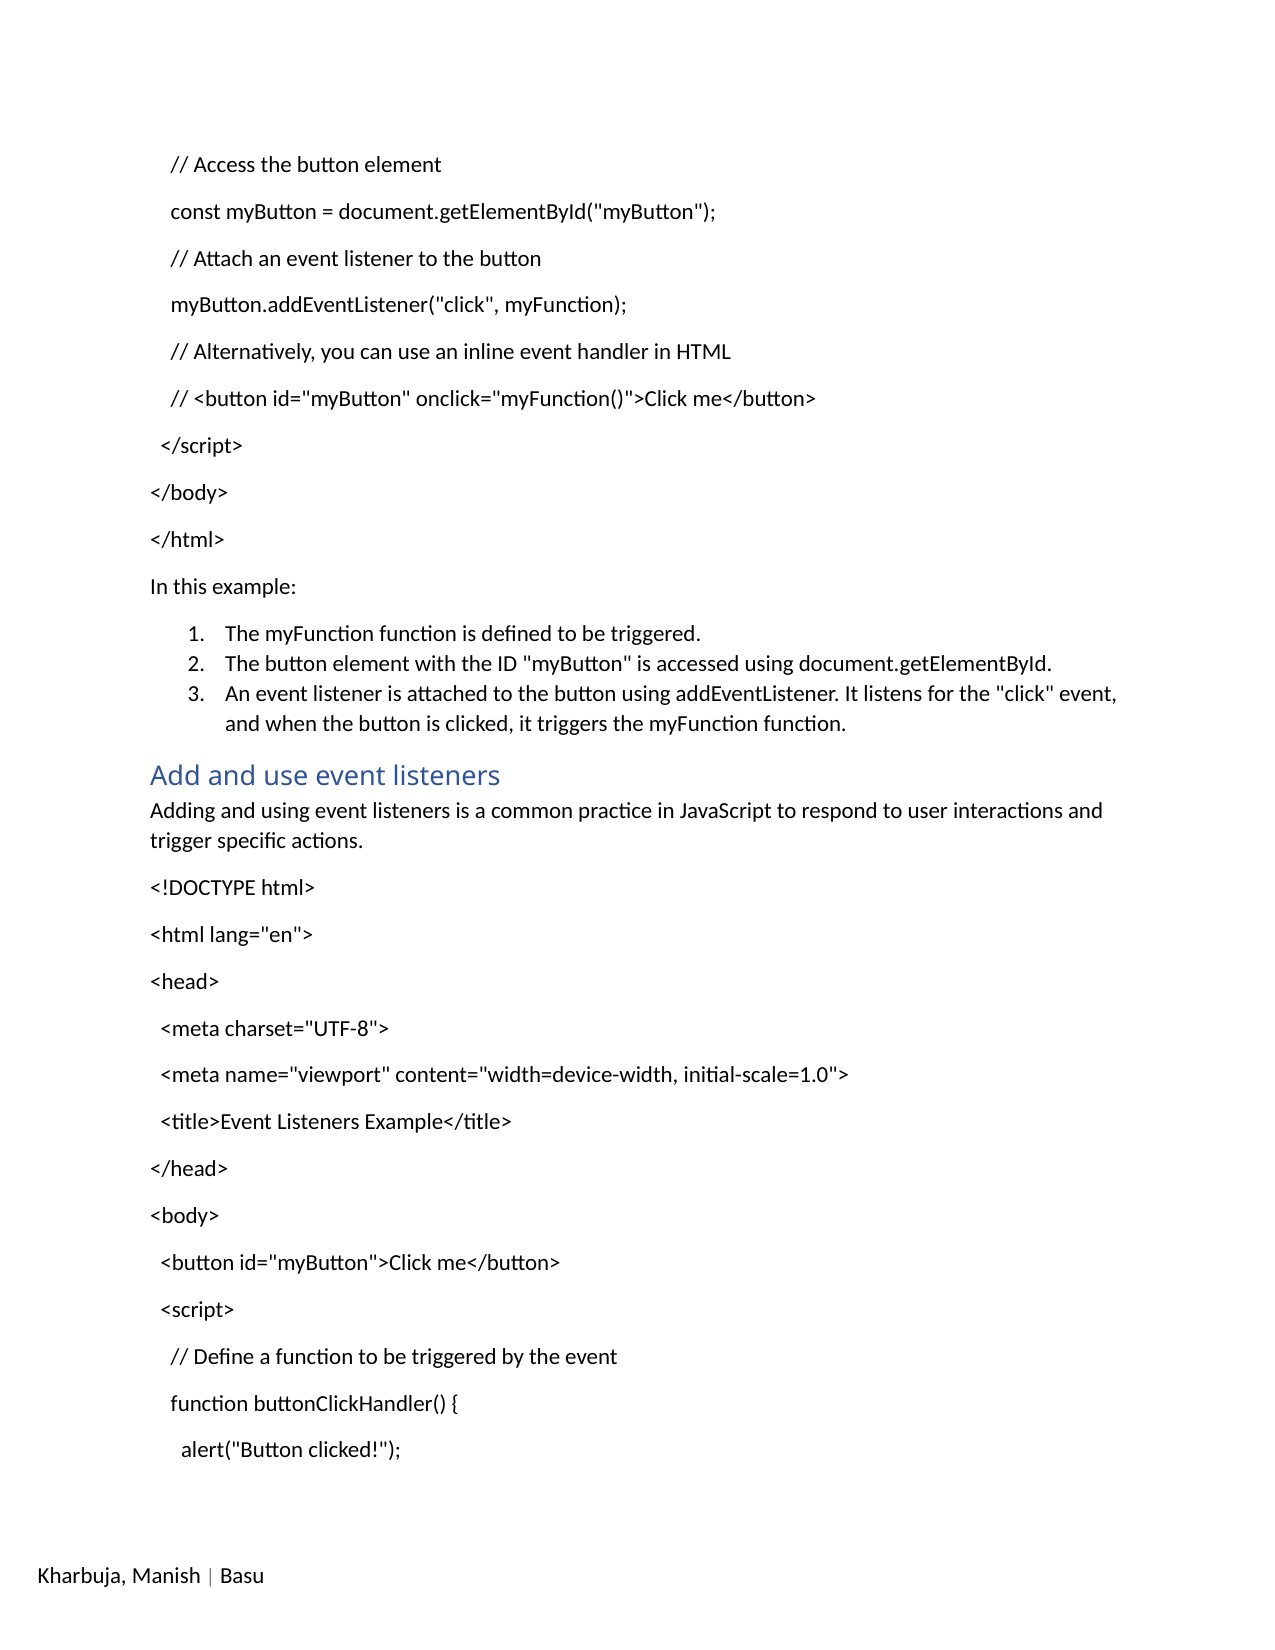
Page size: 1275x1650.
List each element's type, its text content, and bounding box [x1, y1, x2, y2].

text <title>Event Listeners Example</title> [150, 1107, 1125, 1136]
text <script> [150, 1295, 1125, 1323]
subtitle Add and use event listeners [150, 756, 1125, 793]
text // Attach an event listener to the button [150, 244, 1125, 272]
text <head> [150, 967, 1125, 995]
text <button id="myButton">Click me</button> [150, 1248, 1125, 1276]
list An event listener is attached to the button using addEventListener. It listens for the "click" event, and when the button is clicked, it triggers the myFunction function. [187, 679, 1125, 737]
text <meta charset="UTF-8"> [150, 1014, 1125, 1042]
text // Access the button element [150, 150, 1125, 178]
text const myButton = document.getElementById("myButton"); [150, 197, 1125, 225]
list The button element with the ID "myButton" is accessed using document.getElementById. [187, 649, 1125, 677]
text </body> [150, 478, 1125, 506]
text <!DOCTYPE html> [150, 873, 1125, 901]
text myButton.addEventListener("click", myFunction); [150, 291, 1125, 319]
list The myFunction function is defined to be triggered. [187, 619, 1125, 647]
text </script> [150, 431, 1125, 459]
text </html> [150, 525, 1125, 553]
text alert("Button clicked!"); [150, 1436, 1125, 1464]
text // <button id="myButton" onclick="myFunction()">Click me</button> [150, 384, 1125, 412]
text <body> [150, 1201, 1125, 1229]
text Adding and using event listeners is a common practice in JavaScript to respond to user interactions and trigger specific actions. [150, 796, 1125, 854]
text <meta name="viewport" content="width=device-width, initial-scale=1.0"> [150, 1061, 1125, 1089]
text In this example: [150, 572, 1125, 600]
text function buttonClickHandler() { [150, 1389, 1125, 1417]
text <html lang="en"> [150, 920, 1125, 948]
text </head> [150, 1154, 1125, 1182]
text // Define a function to be triggered by the event [150, 1342, 1125, 1370]
text // Alternatively, you can use an inline event handler in HTML [150, 337, 1125, 366]
